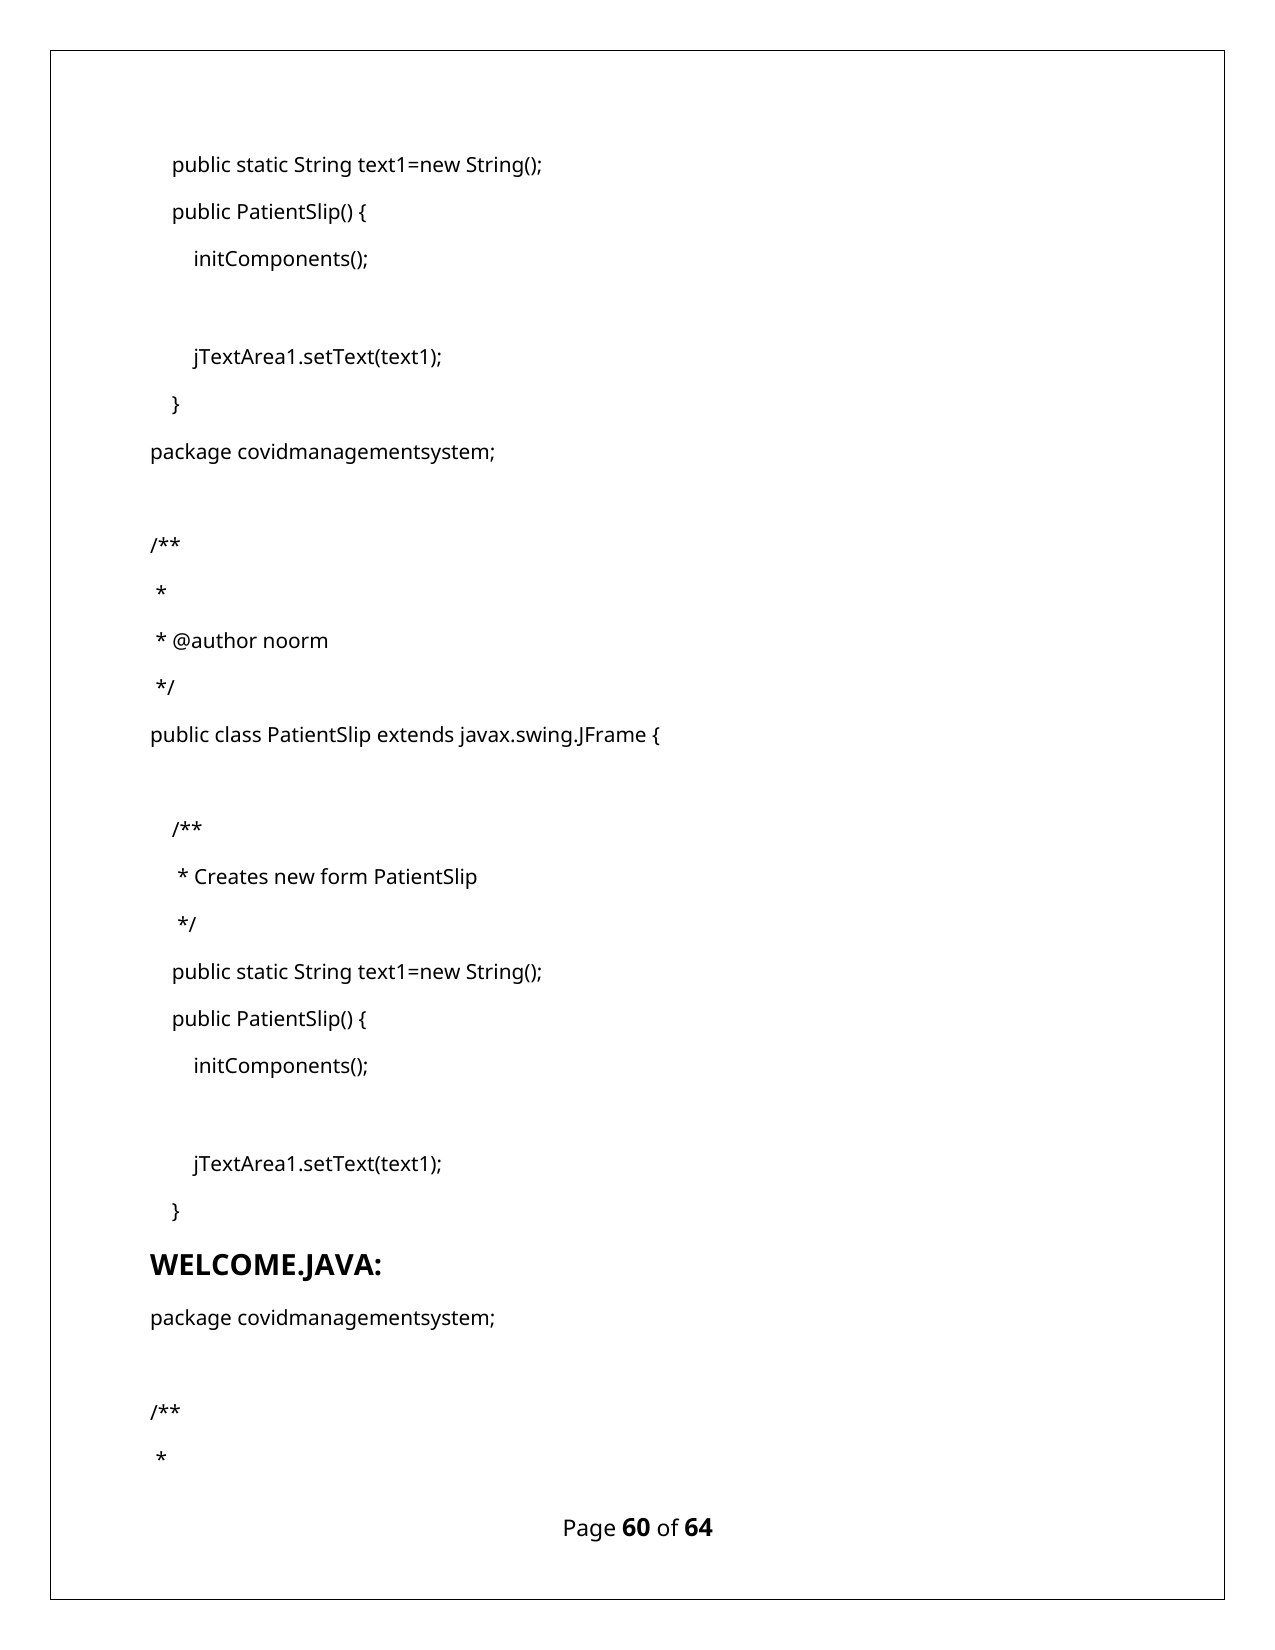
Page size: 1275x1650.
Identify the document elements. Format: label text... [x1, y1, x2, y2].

text WELCOME.JAVA: [150, 1244, 1125, 1284]
text * Creates new form PatientSlip [150, 862, 1125, 891]
text public static String text1=new String(); [150, 957, 1125, 986]
text package covidmanagementsystem; [150, 437, 1125, 465]
text */ [150, 910, 1125, 938]
text /** [150, 815, 1125, 844]
text * [150, 1445, 1125, 1474]
text /** [150, 1398, 1125, 1426]
text } [150, 1197, 1125, 1225]
text initComponents(); [150, 244, 1125, 273]
text public PatientSlip() { [150, 197, 1125, 226]
text public PatientSlip() { [150, 1004, 1125, 1033]
text * [150, 579, 1125, 607]
text } [150, 389, 1125, 418]
text * @author noorm [150, 626, 1125, 654]
text jTextArea1.setText(text1); [150, 342, 1125, 371]
text public class PatientSlip extends javax.swing.JFrame { [150, 721, 1125, 749]
text /** [150, 531, 1125, 560]
text package covidmanagementsystem; [150, 1303, 1125, 1332]
text */ [150, 673, 1125, 702]
text initComponents(); [150, 1052, 1125, 1080]
text jTextArea1.setText(text1); [150, 1149, 1125, 1178]
text public static String text1=new String(); [150, 150, 1125, 178]
